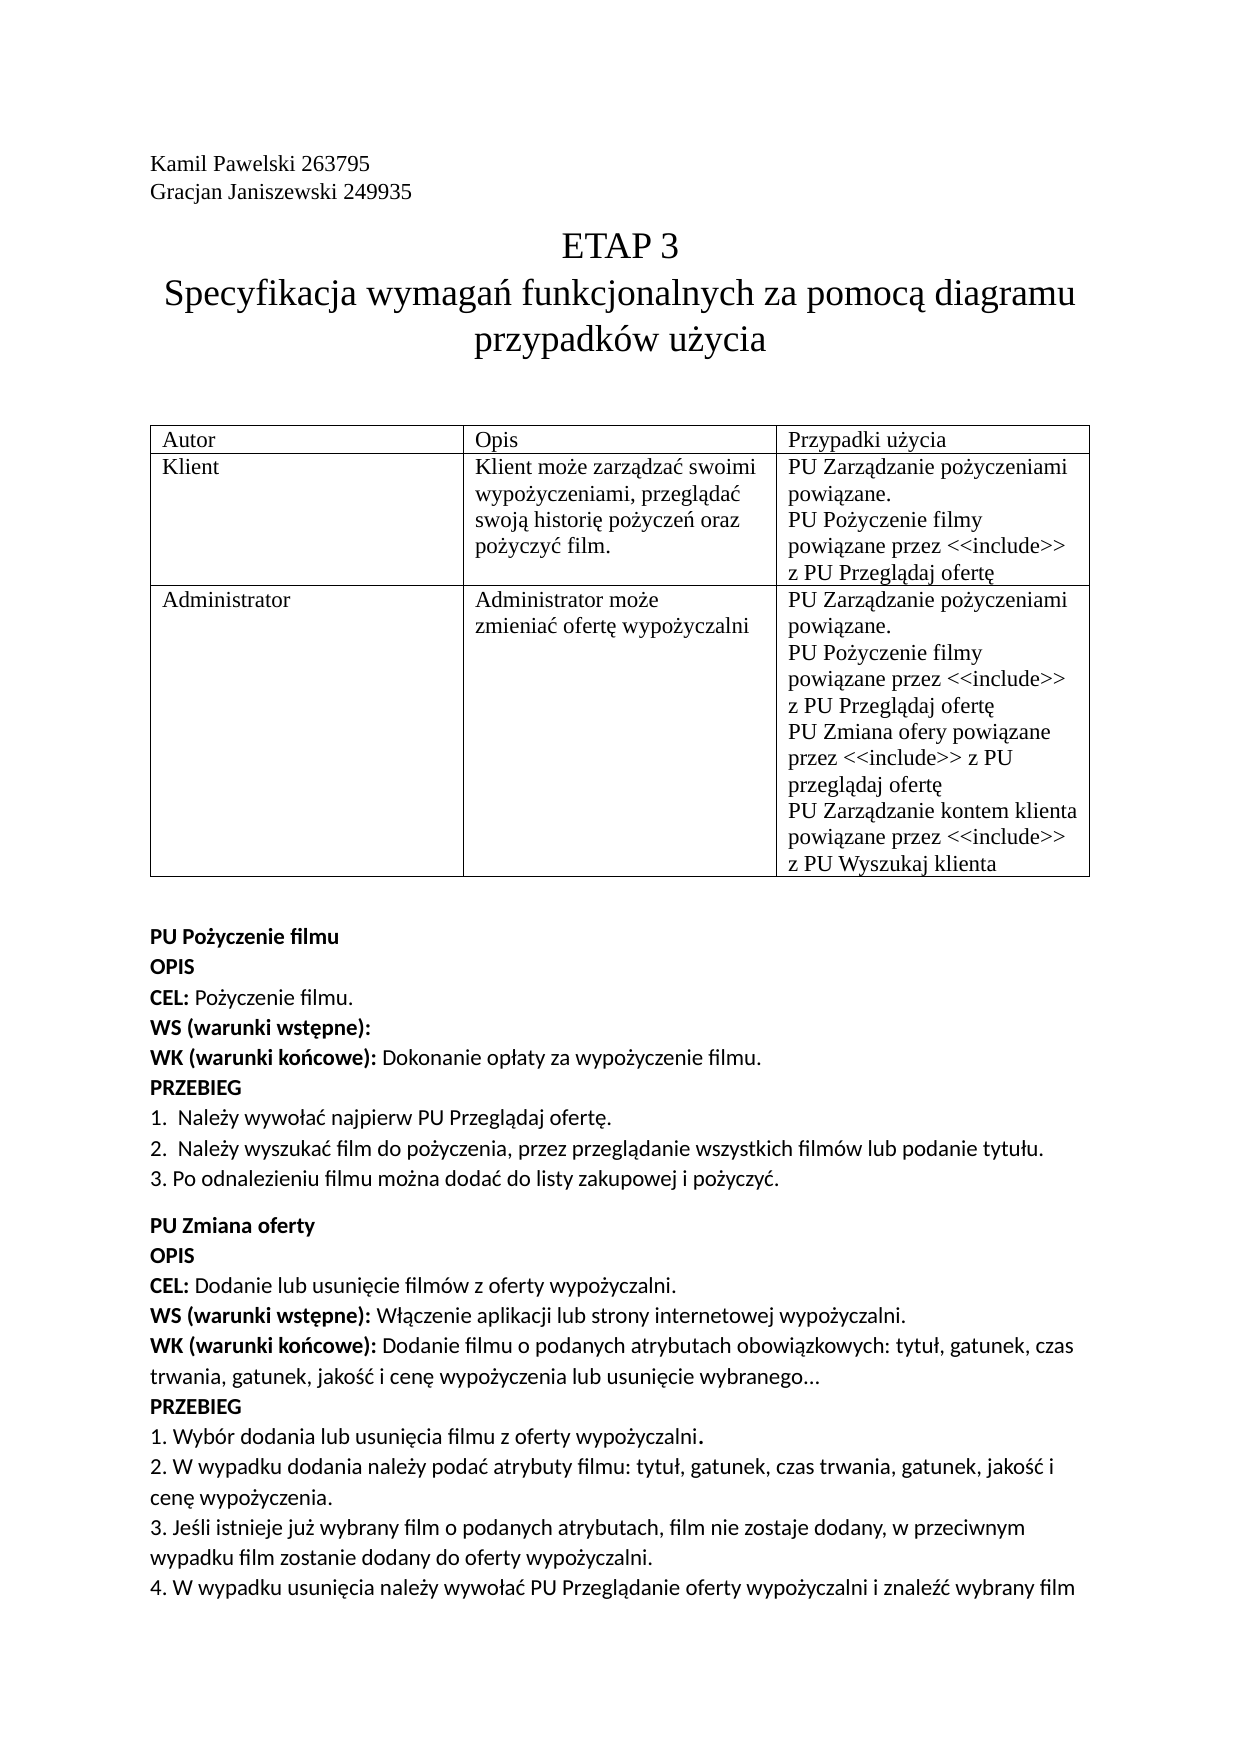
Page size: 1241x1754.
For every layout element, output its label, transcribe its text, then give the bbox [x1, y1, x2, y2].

table_cell Administrator [151, 586, 463, 876]
table_cell Klient może zarządzać swoimi wypożyczeniami, przeglądać swoją historię pożyczeń oraz pożyczyć film. [464, 454, 776, 585]
table_cell Administrator może zmieniać ofertę wypożyczalni [464, 586, 776, 876]
table_cell Klient [151, 454, 463, 585]
table_cell PU Zarządzanie pożyczeniami powiązane. PU Pożyczenie filmy powiązane przez <<include>> z PU Przeglądaj ofertę PU Zmiana ofery powiązane przez <<include>> z PU przeglądaj ofertę PU Zarządzanie kontem klienta powiązane przez <<include>> z PU Wyszukaj klienta [777, 586, 1089, 876]
text ETAP 3 Specyfikacja wymagań funkcjonalnych za pomocą diagramu przypadków użycia [150, 223, 1090, 360]
table_header Przypadki użycia [777, 426, 1089, 452]
table_header Opis [464, 426, 776, 452]
table_cell PU Zarządzanie pożyczeniami powiązane. PU Pożyczenie filmy powiązane przez <<include>> z PU Przeglądaj ofertę [777, 454, 1089, 585]
text PU Pożyczenie filmu OPIS CEL: Pożyczenie filmu. WS (warunki wstępne): WK (warunki końcowe): Dokonanie opłaty za wypożyczenie filmu. PRZEBIEG 1. Należy wywołać najpierw PU Przeglądaj ofertę. 2. Należy wyszukać film do pożyczenia, przez przeglądanie wszystkich filmów lub podanie tytułu. 3. Po odnalezieniu filmu można dodać do listy zakupowej i pożyczyć. [150, 922, 1090, 1192]
text Kamil Pawelski 263795 Gracjan Janiszewski 249935 [150, 150, 1090, 205]
table_header Autor [151, 426, 463, 452]
